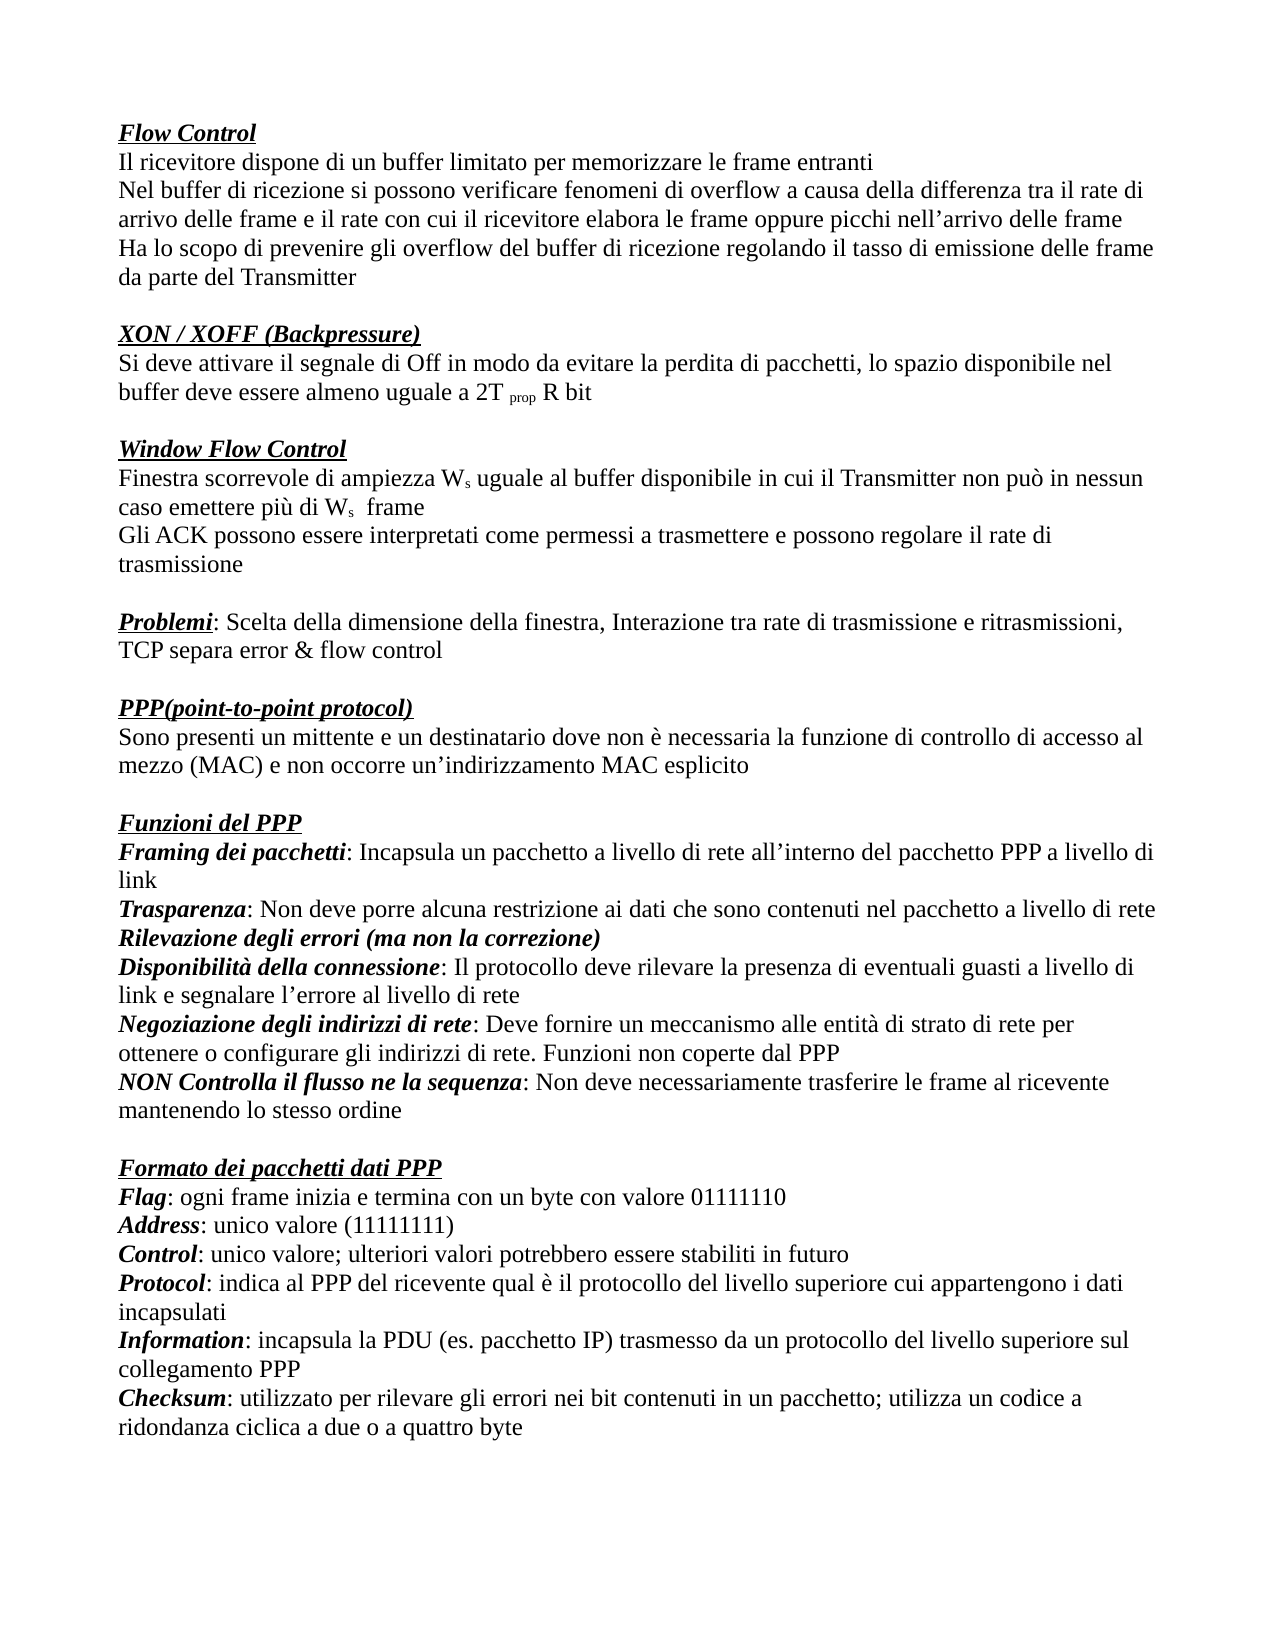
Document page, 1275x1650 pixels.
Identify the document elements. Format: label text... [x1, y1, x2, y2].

text Trasparenza: Non deve porre alcuna restrizione ai dati che sono contenuti nel pacchetto a livello di rete [118, 894, 1157, 923]
text NON Controlla il flusso ne la sequenza: Non deve necessariamente trasferire le frame al ricevente mantenendo lo stesso ordine [118, 1067, 1157, 1124]
text Finestra scorrevole di ampiezza Ws uguale al buffer disponibile in cui il Transmitter non può in nessun caso emettere più di Ws frame [118, 463, 1157, 521]
text XON / XOFF (Backpressure) [118, 319, 1157, 348]
text Ha lo scopo di prevenire gli overflow del buffer di ricezione regolando il tasso di emissione delle frame da parte del Transmitter [118, 233, 1157, 291]
text Flag: ogni frame inizia e termina con un byte con valore 01111110 [118, 1182, 1157, 1211]
text PPP(point-to-point protocol) [118, 693, 1157, 722]
text Rilevazione degli errori (ma non la correzione) [118, 923, 1157, 952]
text Negoziazione degli indirizzi di rete: Deve fornire un meccanismo alle entità di strato di rete per ottenere o configurare gli indirizzi di rete. Funzioni non coperte dal PPP [118, 1009, 1157, 1067]
text Formato dei pacchetti dati PPP [118, 1153, 1157, 1182]
text Window Flow Control [118, 434, 1157, 463]
text Nel buffer di ricezione si possono verificare fenomeni di overflow a causa della differenza tra il rate di arrivo delle frame e il rate con cui il ricevitore elabora le frame oppure picchi nell’arrivo delle frame [118, 176, 1157, 233]
text Il ricevitore dispone di un buffer limitato per memorizzare le frame entranti [118, 147, 1157, 176]
text Protocol: indica al PPP del ricevente qual è il protocollo del livello superiore cui appartengono i dati incapsulati [118, 1268, 1157, 1326]
text Checksum: utilizzato per rilevare gli errori nei bit contenuti in un pacchetto; utilizza un codice a ridondanza ciclica a due o a quattro byte [118, 1383, 1157, 1441]
text Disponibilità della connessione: Il protocollo deve rilevare la presenza di eventuali guasti a livello di link e segnalare l’errore al livello di rete [118, 952, 1157, 1009]
text Funzioni del PPP [118, 808, 1157, 837]
text Information: incapsula la PDU (es. pacchetto IP) trasmesso da un protocollo del livello superiore sul collegamento PPP [118, 1326, 1157, 1383]
text Framing dei pacchetti: Incapsula un pacchetto a livello di rete all’interno del pacchetto PPP a livello di link [118, 837, 1157, 894]
text Gli ACK possono essere interpretati come permessi a trasmettere e possono regolare il rate di trasmissione [118, 521, 1157, 578]
text Problemi: Scelta della dimensione della finestra, Interazione tra rate di trasmissione e ritrasmissioni, TCP separa error & flow control [118, 607, 1157, 664]
text Si deve attivare il segnale di Off in modo da evitare la perdita di pacchetti, lo spazio disponibile nel buffer deve essere almeno uguale a 2T prop R bit [118, 348, 1157, 406]
text Flow Control [118, 118, 1157, 147]
text Address: unico valore (11111111) [118, 1211, 1157, 1239]
text Control: unico valore; ulteriori valori potrebbero essere stabiliti in futuro [118, 1239, 1157, 1268]
text Sono presenti un mittente e un destinatario dove non è necessaria la funzione di controllo di accesso al mezzo (MAC) e non occorre un’indirizzamento MAC esplicito [118, 722, 1157, 779]
